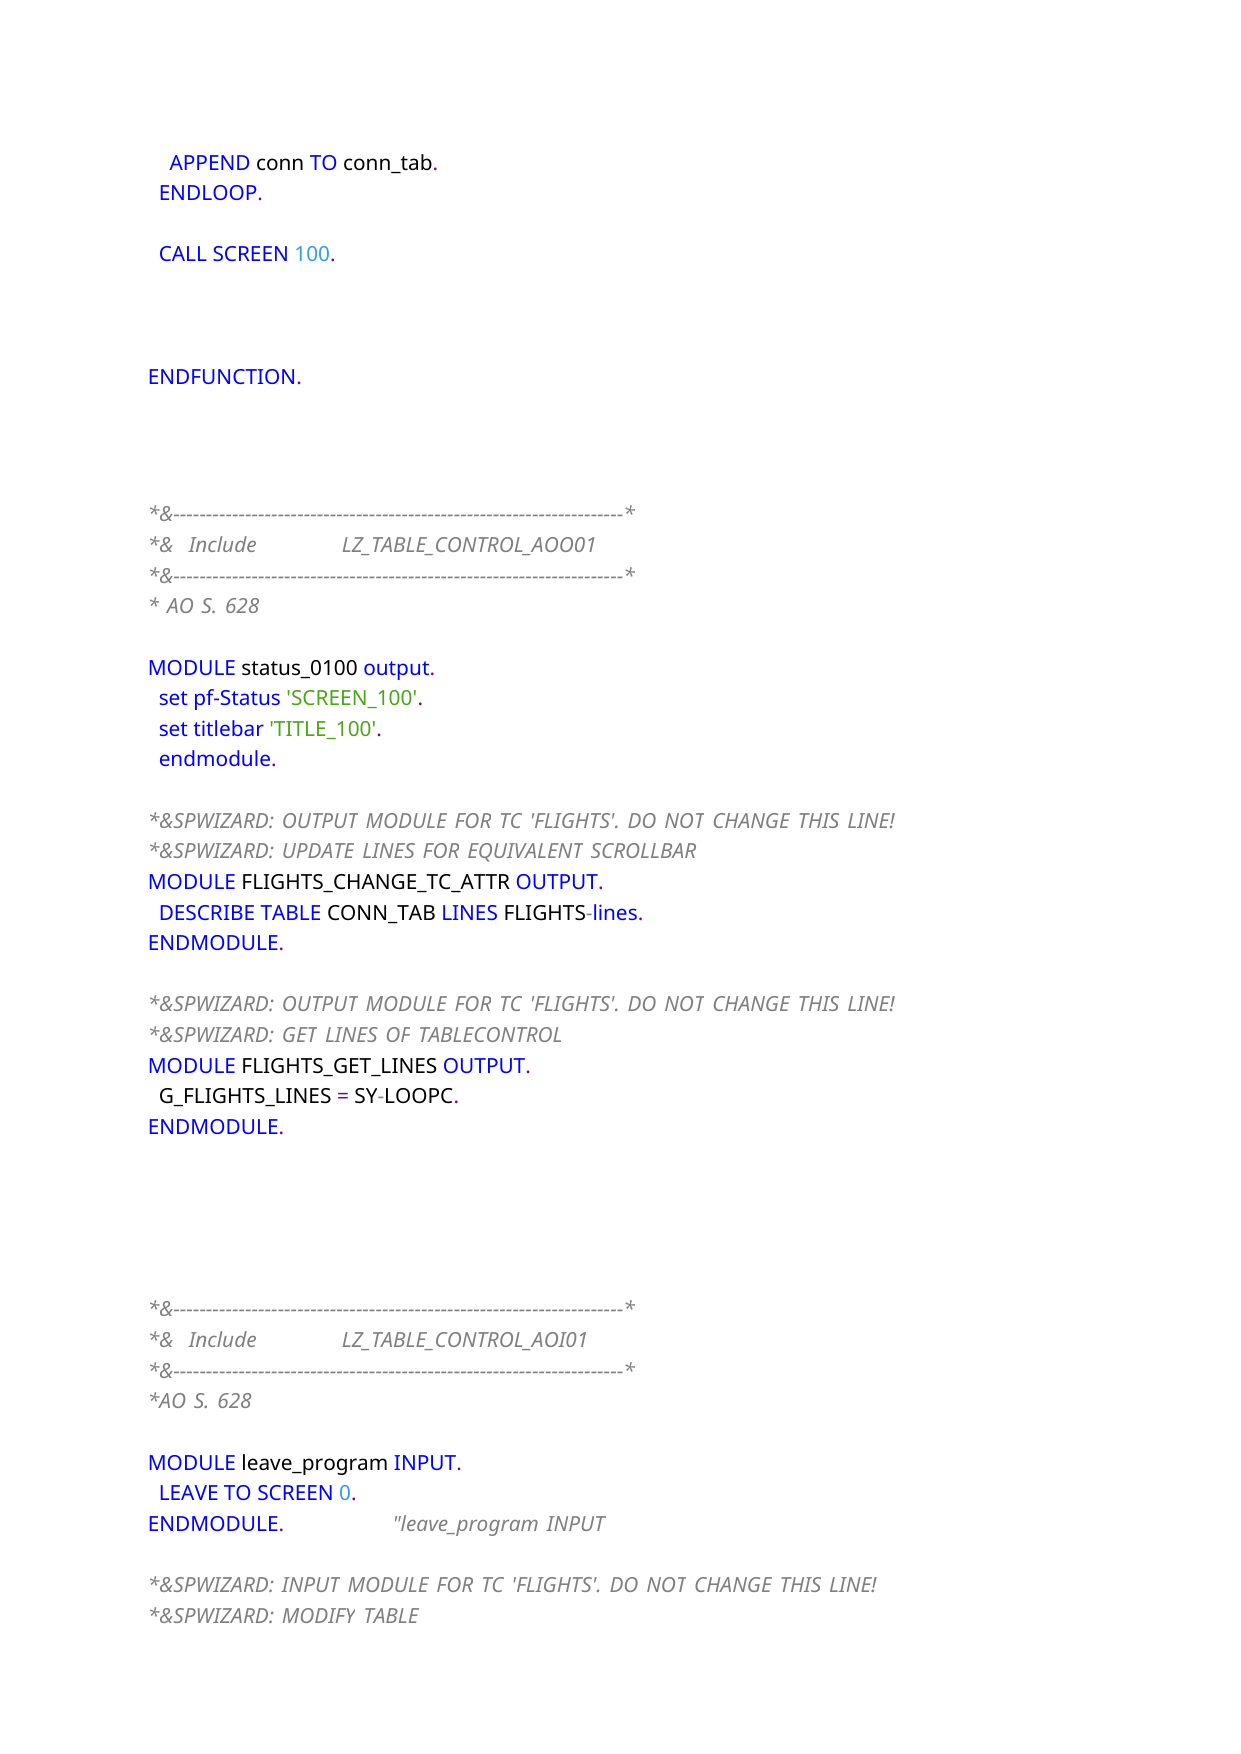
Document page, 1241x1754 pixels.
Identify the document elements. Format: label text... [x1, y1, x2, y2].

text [148, 148, 1093, 390]
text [148, 1294, 1093, 1629]
text *&---------------------------------------------------------------------* *& Include LZ_TABLE_CONTROL_AOO01 *&---------------------------------------------------------------------* * AO S. 628 MODULE status_0100 output. set pf-Status 'SCREEN_100'. set titlebar 'TITLE_100'. endmodule. *&SPWIZARD: OUTPUT MODULE FOR TC 'FLIGHTS'. DO NOT CHANGE THIS LINE! *&SPWIZARD: UPDATE LINES FOR EQUIVALENT SCROLLBAR MODULE FLIGHTS_CHANGE_TC_ATTR OUTPUT. DESCRIBE TABLE CONN_TAB LINES FLIGHTS-lines. ENDMODULE. *&SPWIZARD: OUTPUT MODULE FOR TC 'FLIGHTS'. DO NOT CHANGE THIS LINE! *&SPWIZARD: GET LINES OF TABLECONTROL MODULE FLIGHTS_GET_LINES OUTPUT. G_FLIGHTS_LINES = SY-LOOPC. ENDMODULE. [148, 499, 1093, 1140]
